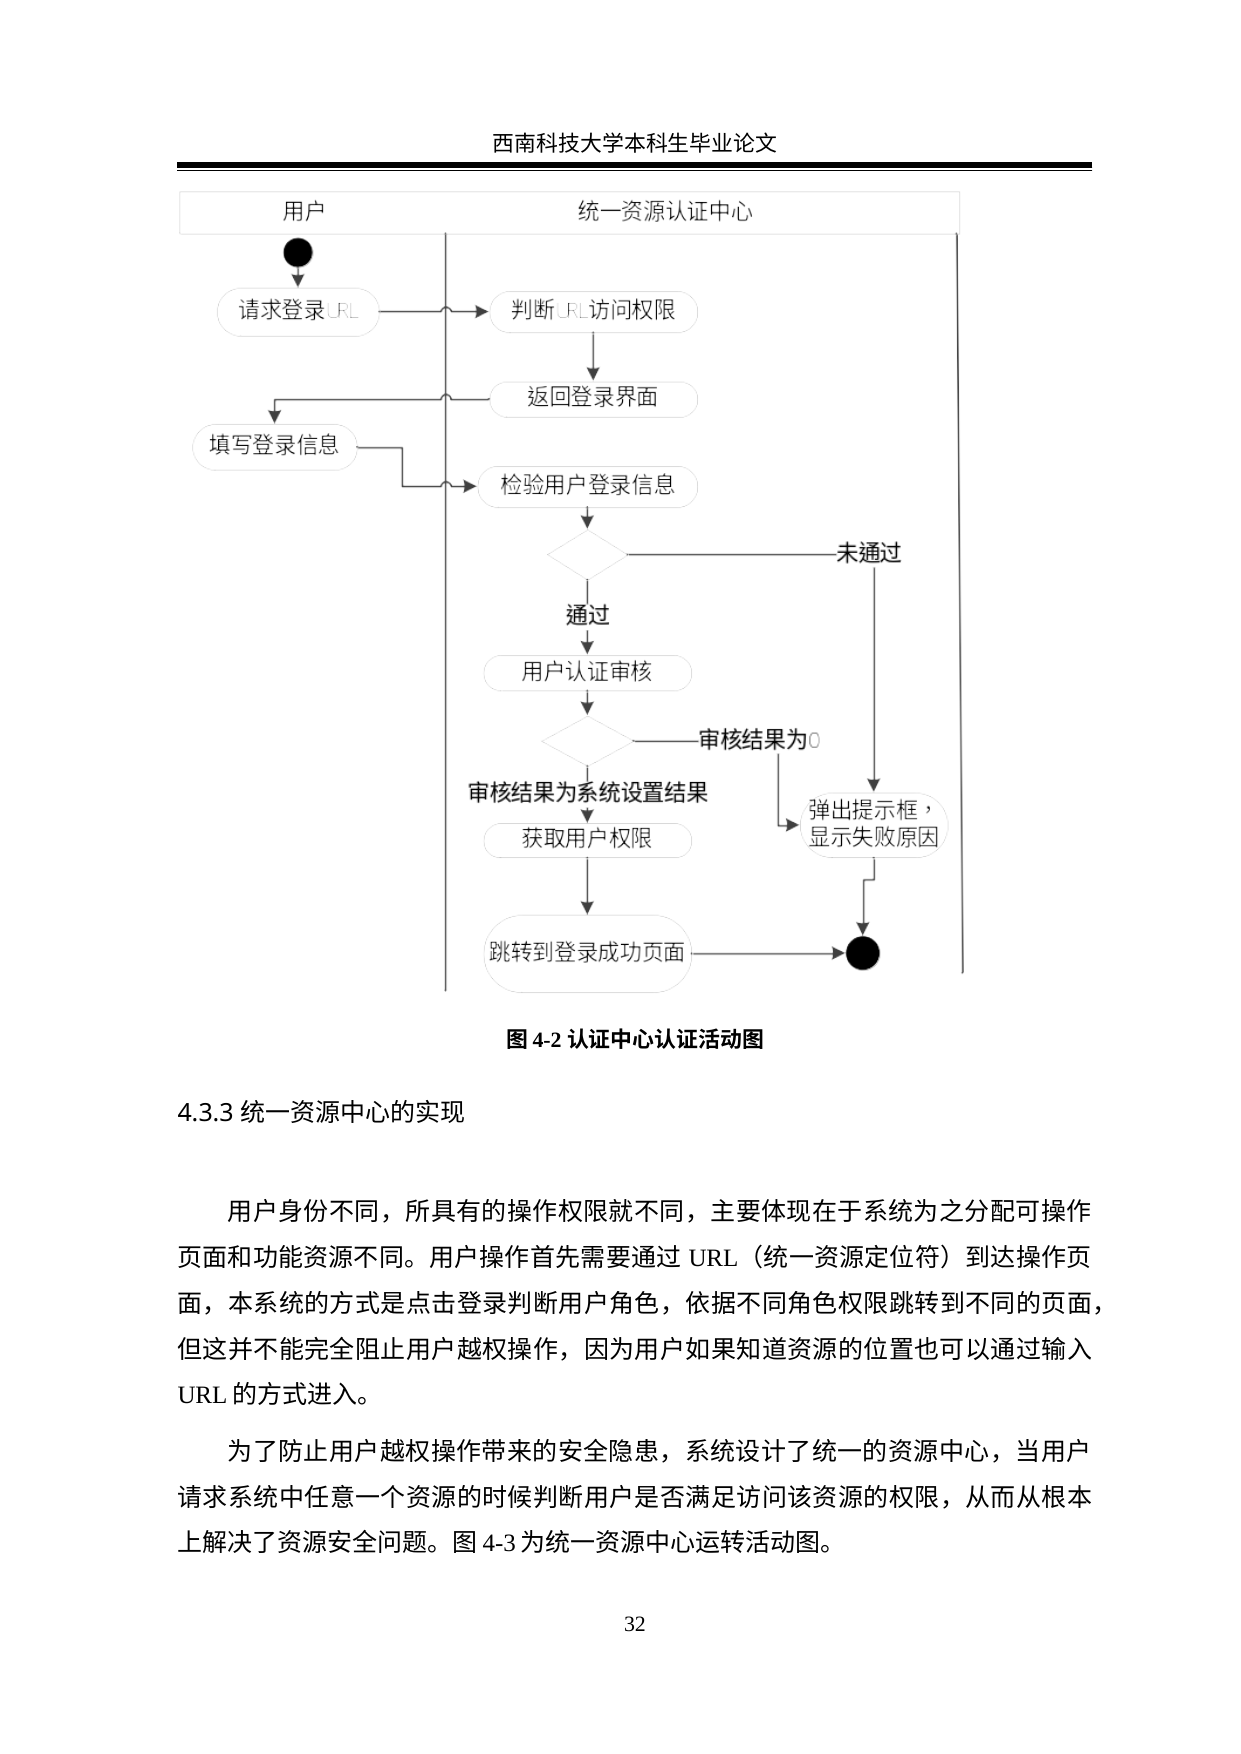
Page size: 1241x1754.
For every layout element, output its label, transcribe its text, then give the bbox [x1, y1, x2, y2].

text 图4-2 认证中心认证活动图 [177, 1014, 1092, 1060]
subtitle 4.3.3 统一资源中心的实现 [177, 1087, 1092, 1133]
text 用户身份不同，所具有的操作权限就不同，主要体现在于系统为之分配可操作页面和功能资源不同。用户操作首先需要通过URL（统一资源定位符）到达操作页面，本系统的方式是点击登录判断用户角色，依据不同角色权限跳转到不同的页面，但这并不能完全阻止用户越权操作，因为用户如果知道资源的位置也可以通过输入URL的方式进入。 [177, 1187, 1092, 1416]
text 为了防止用户越权操作带来的安全隐患，系统设计了统一的资源中心，当用户请求系统中任意一个资源的时候判断用户是否满足访问该资源的权限，从而从根本上解决了资源安全问题。图4-3为统一资源中心运转活动图。 [177, 1426, 1092, 1564]
